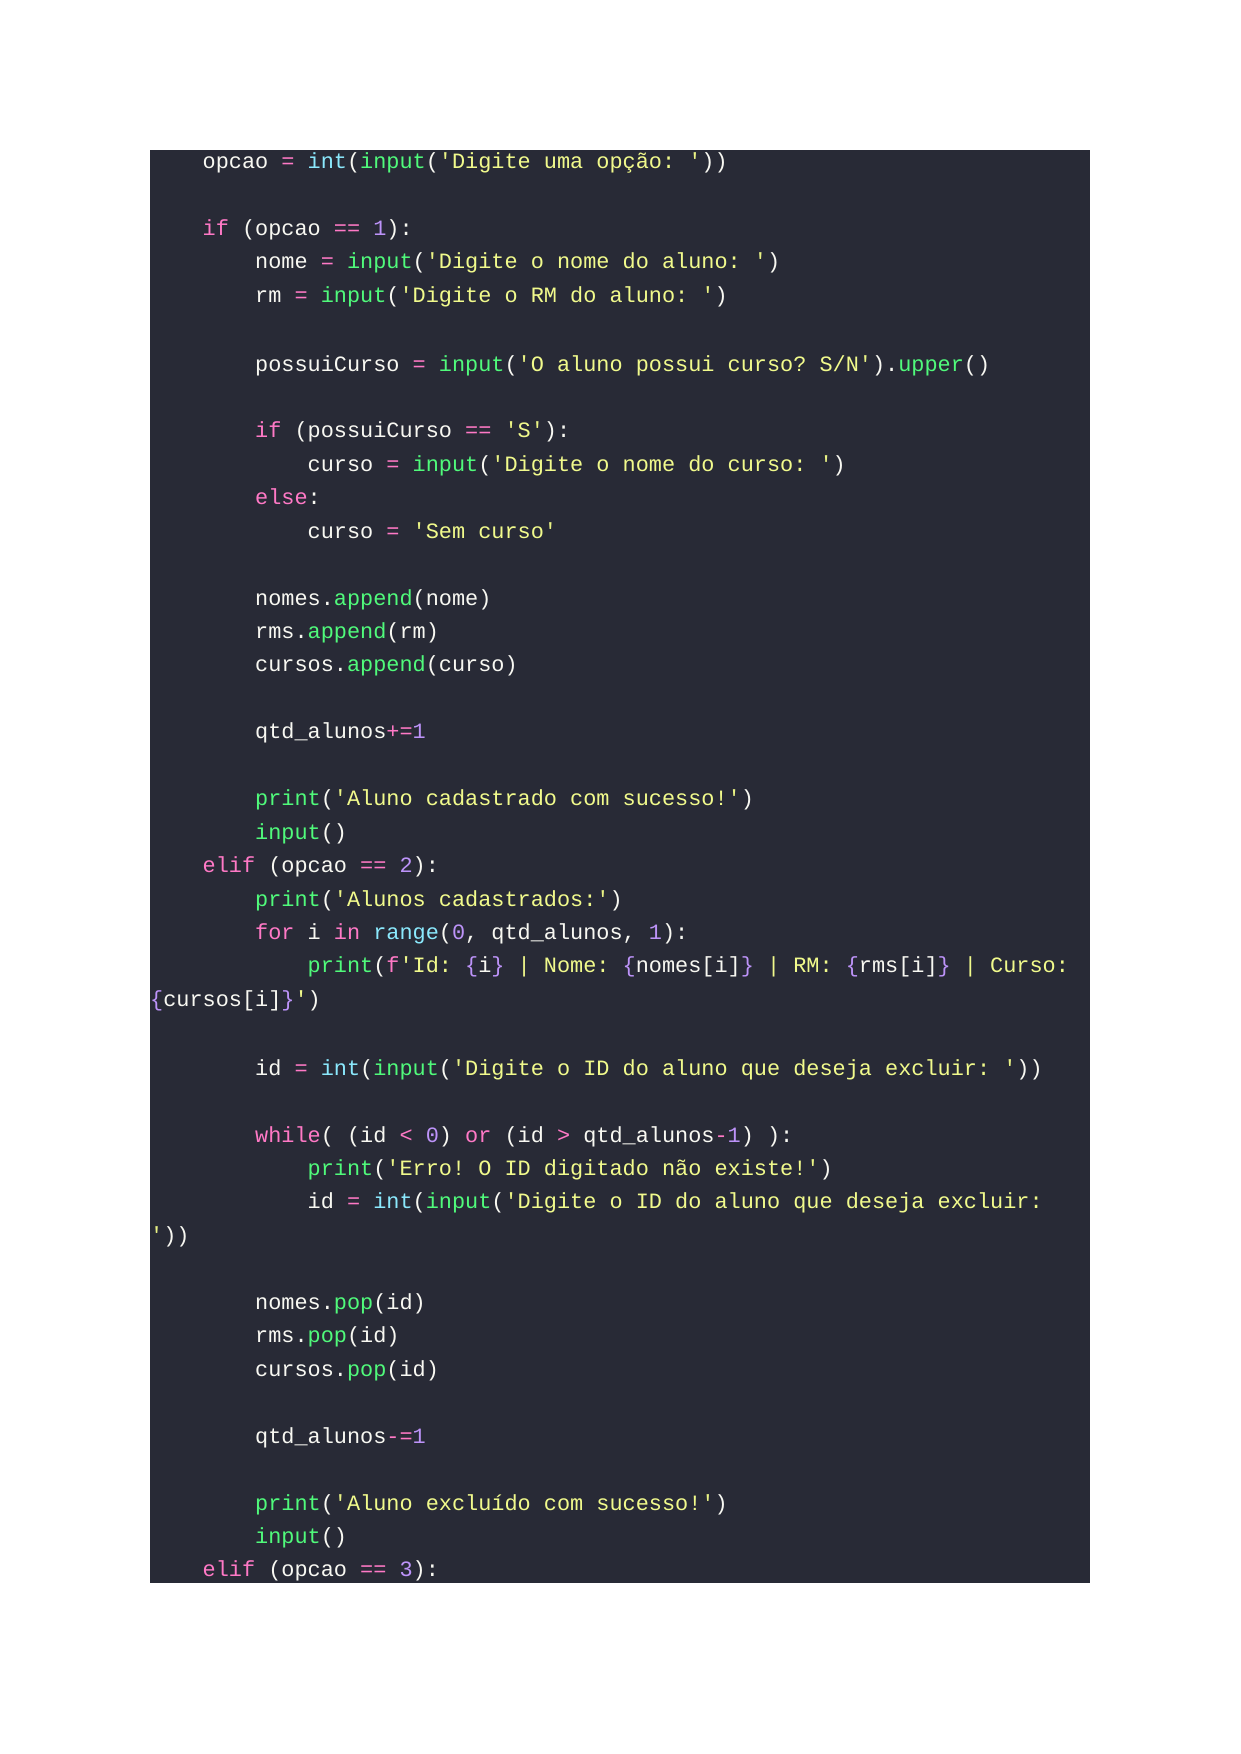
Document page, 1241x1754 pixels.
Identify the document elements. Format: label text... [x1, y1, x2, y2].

text nome = input('Digite o nome do aluno: ') [150, 250, 1090, 275]
text print('Alunos cadastrados:') [150, 888, 1090, 912]
text elif (opcao == 3): [150, 1558, 1090, 1583]
text print(f'Id: {i} | Nome: {nomes[i]} | RM: {rms[i]} | Curso: {cursos[i]}') [150, 954, 1090, 1013]
text nomes.append(nome) [150, 587, 1090, 612]
text for i in range(0, qtd_alunos, 1): [150, 921, 1090, 946]
text print('Erro! O ID digitado não existe!') [150, 1157, 1090, 1182]
text id = int(input('Digite o ID do aluno que deseja excluir: ')) [150, 1191, 1090, 1249]
text cursos.append(curso) [150, 654, 1090, 678]
text curso = input('Digite o nome do curso: ') [150, 453, 1090, 478]
text rms.append(rm) [150, 620, 1090, 645]
text possuiCurso = input('O aluno possui curso? S/N').upper() [150, 353, 1090, 377]
text while( (id < 0) or (id > qtd_alunos-1) ): [150, 1124, 1090, 1149]
text nomes.pop(id) [150, 1291, 1090, 1316]
text input() [150, 821, 1090, 846]
text qtd_alunos+=1 [150, 721, 1090, 745]
text curso = 'Sem curso' [150, 520, 1090, 545]
text else: [150, 486, 1090, 511]
text rms.pop(id) [150, 1324, 1090, 1349]
text if (possuiCurso == 'S'): [150, 419, 1090, 444]
text qtd_alunos-=1 [150, 1425, 1090, 1449]
text if (opcao == 1): [150, 217, 1090, 242]
text id = int(input('Digite o ID do aluno que deseja excluir: ')) [150, 1057, 1090, 1082]
text cursos.pop(id) [150, 1358, 1090, 1383]
text rm = input('Digite o RM do aluno: ') [150, 284, 1090, 308]
text print('Aluno cadastrado com sucesso!') [150, 787, 1090, 812]
text elif (opcao == 2): [150, 854, 1090, 879]
text input() [150, 1525, 1090, 1550]
text print('Aluno excluído com sucesso!') [150, 1492, 1090, 1516]
text opcao = int(input('Digite uma opção: ')) [150, 150, 1090, 175]
